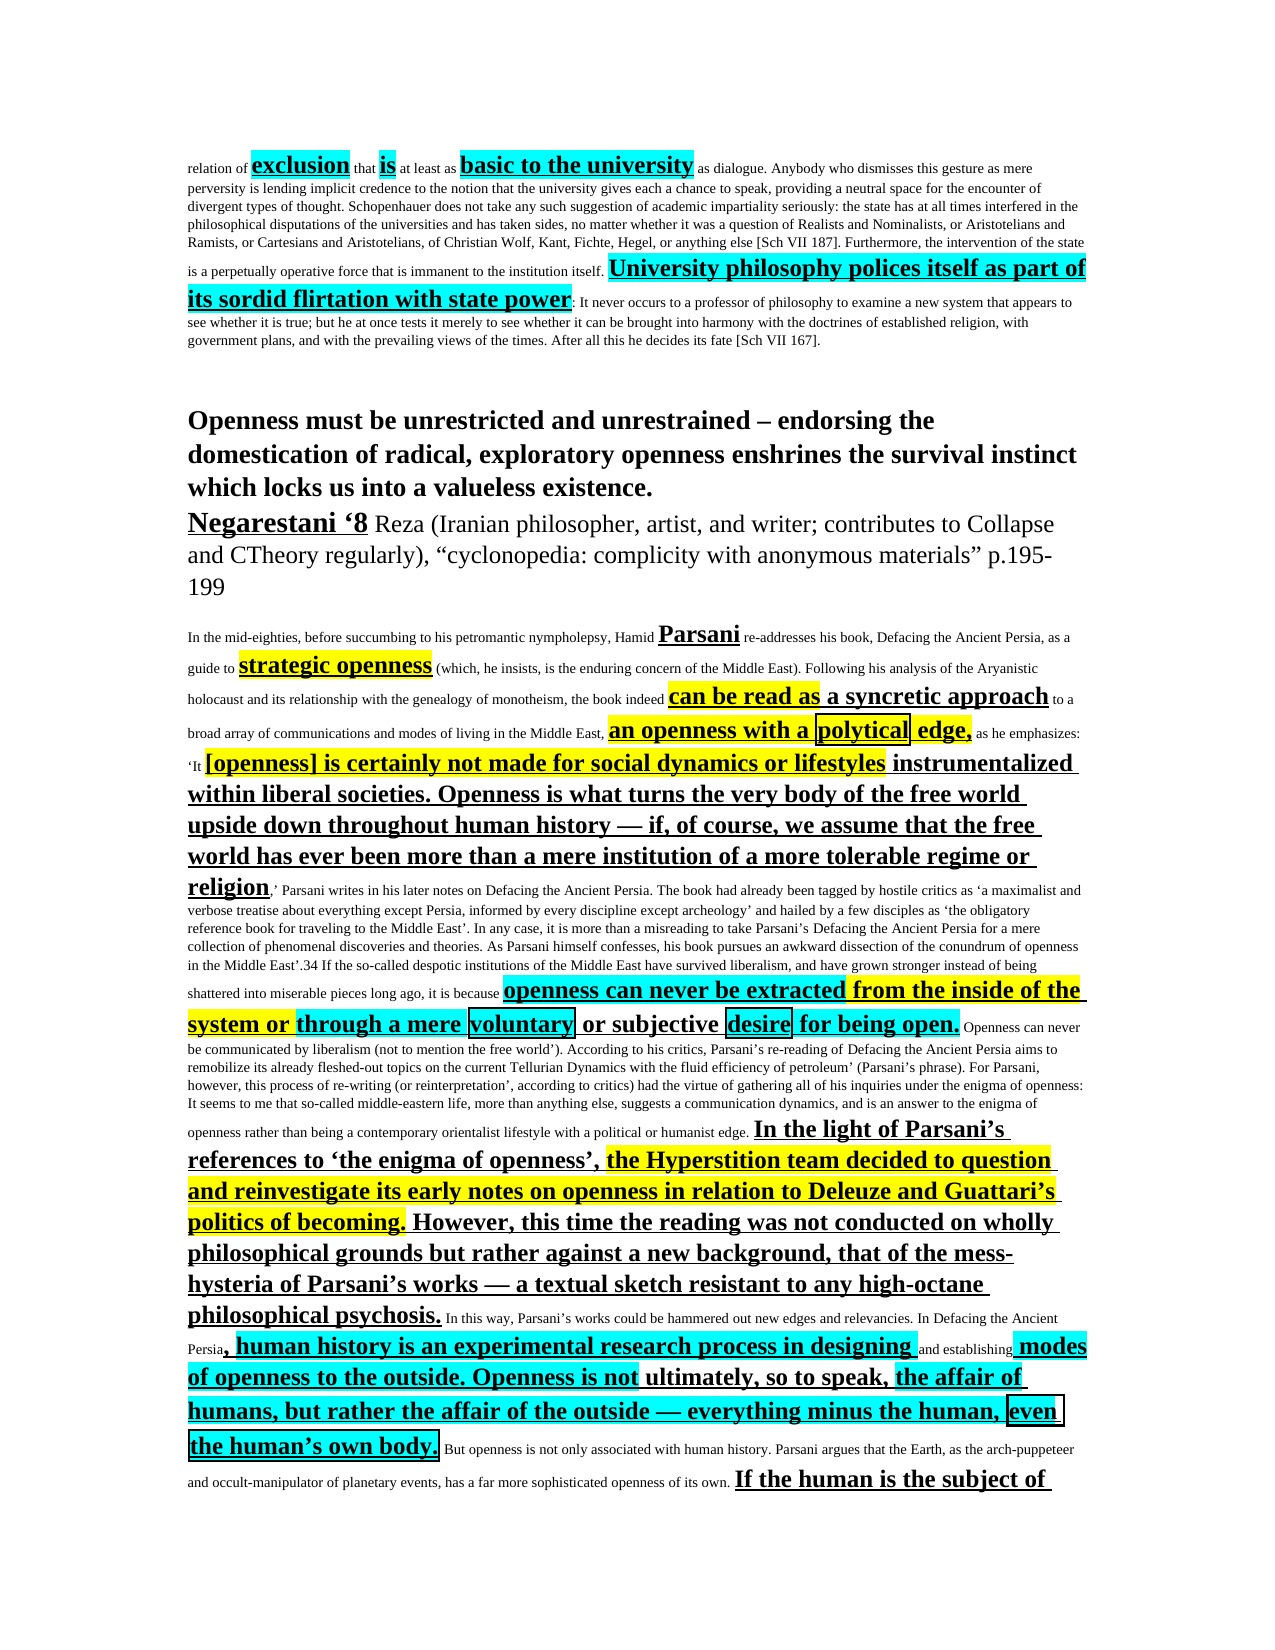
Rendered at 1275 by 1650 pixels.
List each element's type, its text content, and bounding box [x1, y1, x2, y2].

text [187, 150, 1087, 349]
subtitle Openness must be unrestricted and unrestrained – endorsing the domestication of radical, exploratory openness enshrines the survival instinct which locks us into a valueless existence. [187, 404, 1087, 502]
text Negarestani ‘8 Reza (Iranian philosopher, artist, and writer; contributes to Collapse and CTheory regularly), “cyclonopedia: complicity with anonymous materials” p.195-199 [187, 505, 1087, 600]
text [187, 619, 1087, 1493]
